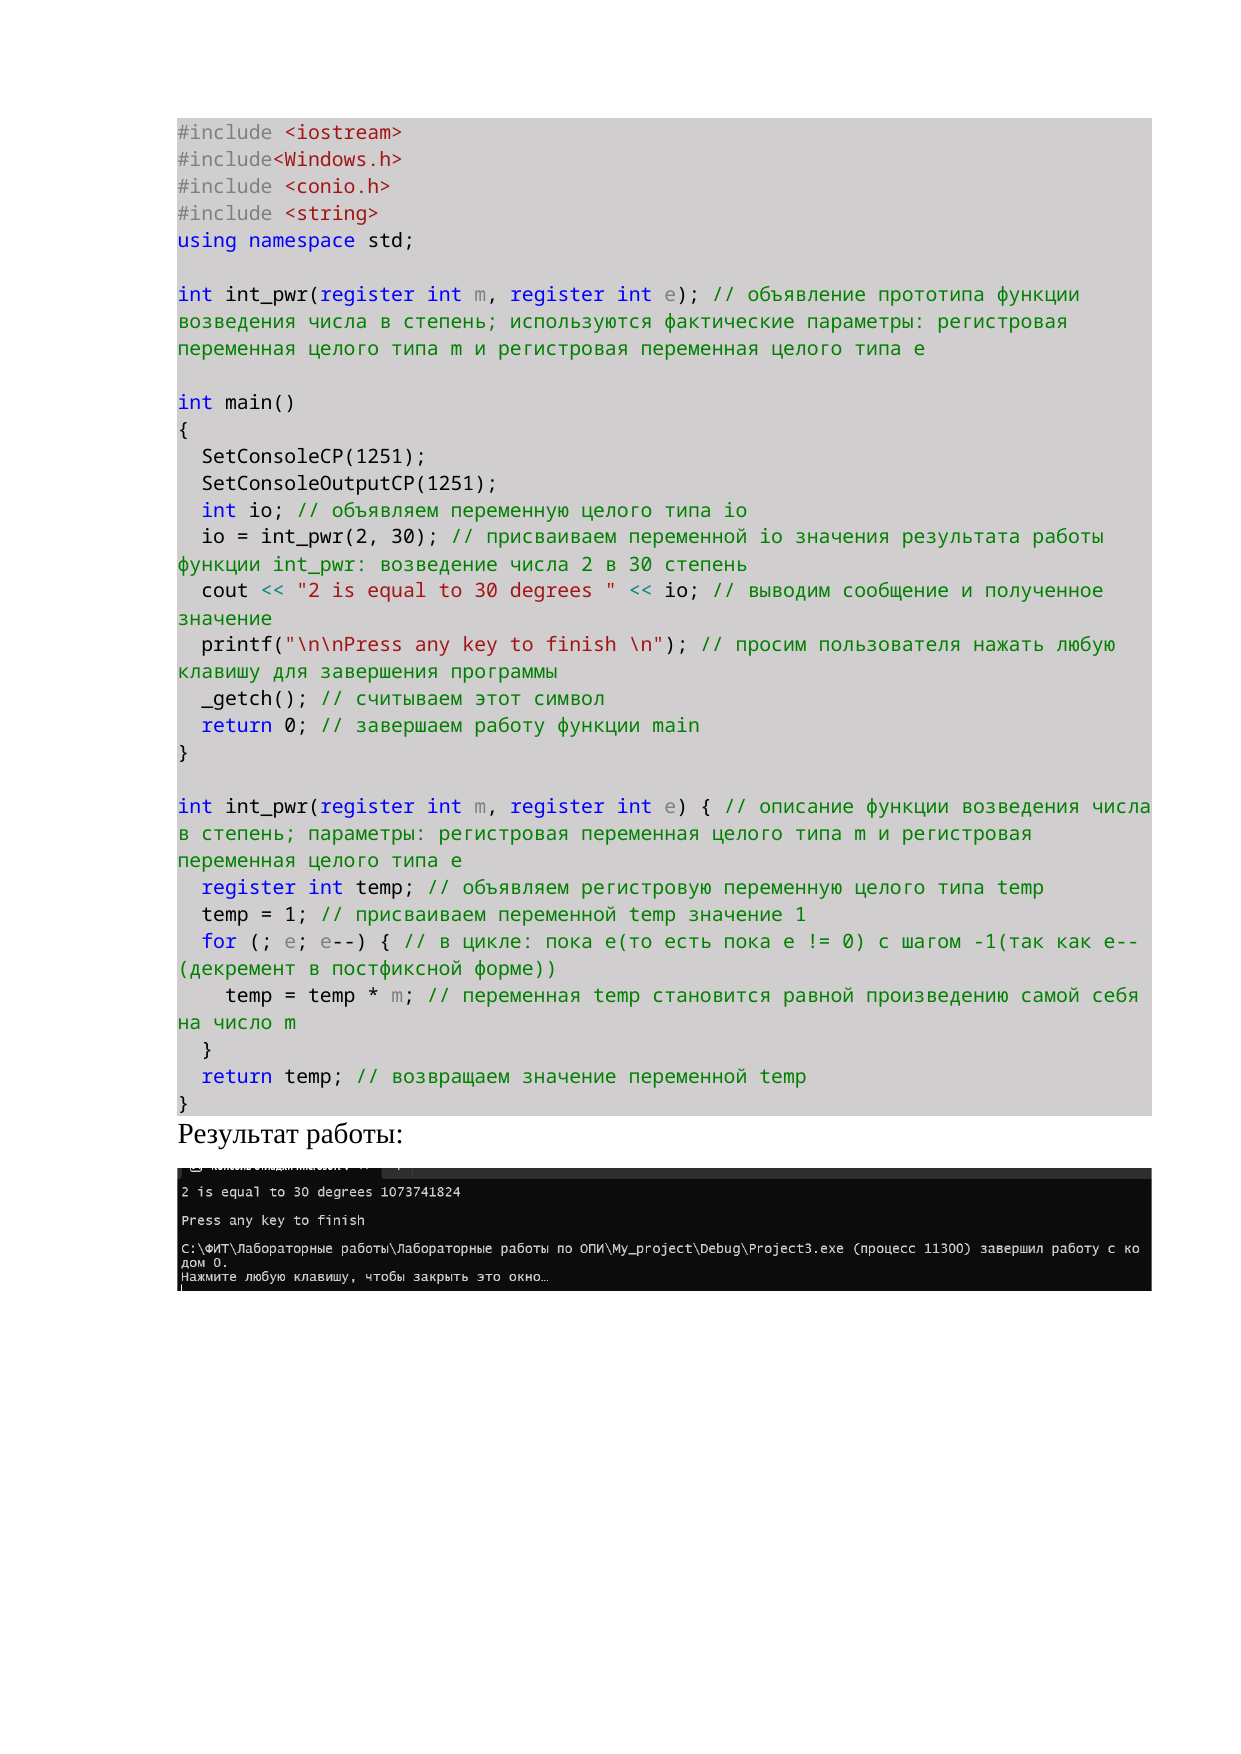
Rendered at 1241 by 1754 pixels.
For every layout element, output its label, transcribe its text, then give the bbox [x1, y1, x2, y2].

text int int_pwr(register int m, register int e); // объявление прототипа функции возведения числа в степень; используются фактические параметры: регистровая переменная целого типа m и регистровая переменная целого типа e [177, 280, 1152, 361]
text int int_pwr(register int m, register int e) { // описание функции возведения числа в степень; параметры: регистровая переменная целого типа m и регистровая переменная целого типа e [177, 793, 1152, 873]
text temp = 1; // присваиваем переменной temp значение 1 [177, 901, 1152, 927]
text #include<Windows.h> [177, 145, 1152, 172]
picture [177, 1168, 1152, 1291]
text } [177, 1089, 1152, 1116]
text int io; // объявляем переменную целого типа io [177, 496, 1152, 523]
text SetConsoleCP(1251); [177, 442, 1152, 469]
text printf("\n\nPress any key to finish \n"); // просим пользователя нажать любую клавишу для завершения программы [177, 631, 1152, 685]
text _getch(); // считываем этот символ [177, 685, 1152, 712]
text return 0; // завершаем работу функции main [177, 712, 1152, 739]
text } [177, 1035, 1152, 1062]
text for (; e; e--) { // в цикле: пока e(то есть пока e != 0) с шагом -1(так как e--(декремент в постфиксной форме)) [177, 927, 1152, 981]
text int main() [177, 388, 1152, 415]
text Результат работы: [177, 1116, 1152, 1150]
text SetConsoleOutputCP(1251); [177, 469, 1152, 496]
text { [177, 415, 1152, 442]
text io = int_pwr(2, 30); // присваиваем переменной io значения результата работы функции int_pwr: возведение числа 2 в 30 степень [177, 523, 1152, 577]
text return temp; // возвращаем значение переменной temp [177, 1062, 1152, 1089]
text #include <iostream> [177, 118, 1152, 145]
text temp = temp * m; // переменная temp становится равной произведению самой себя на число m [177, 981, 1152, 1035]
text } [177, 739, 1152, 766]
text #include <string> [177, 199, 1152, 226]
text cout << "2 is equal to 30 degrees " << io; // выводим сообщение и полученное значение [177, 577, 1152, 631]
text register int temp; // объявляем регистровую переменную целого типа temp [177, 873, 1152, 901]
text using namespace std; [177, 226, 1152, 253]
text #include <conio.h> [177, 172, 1152, 199]
